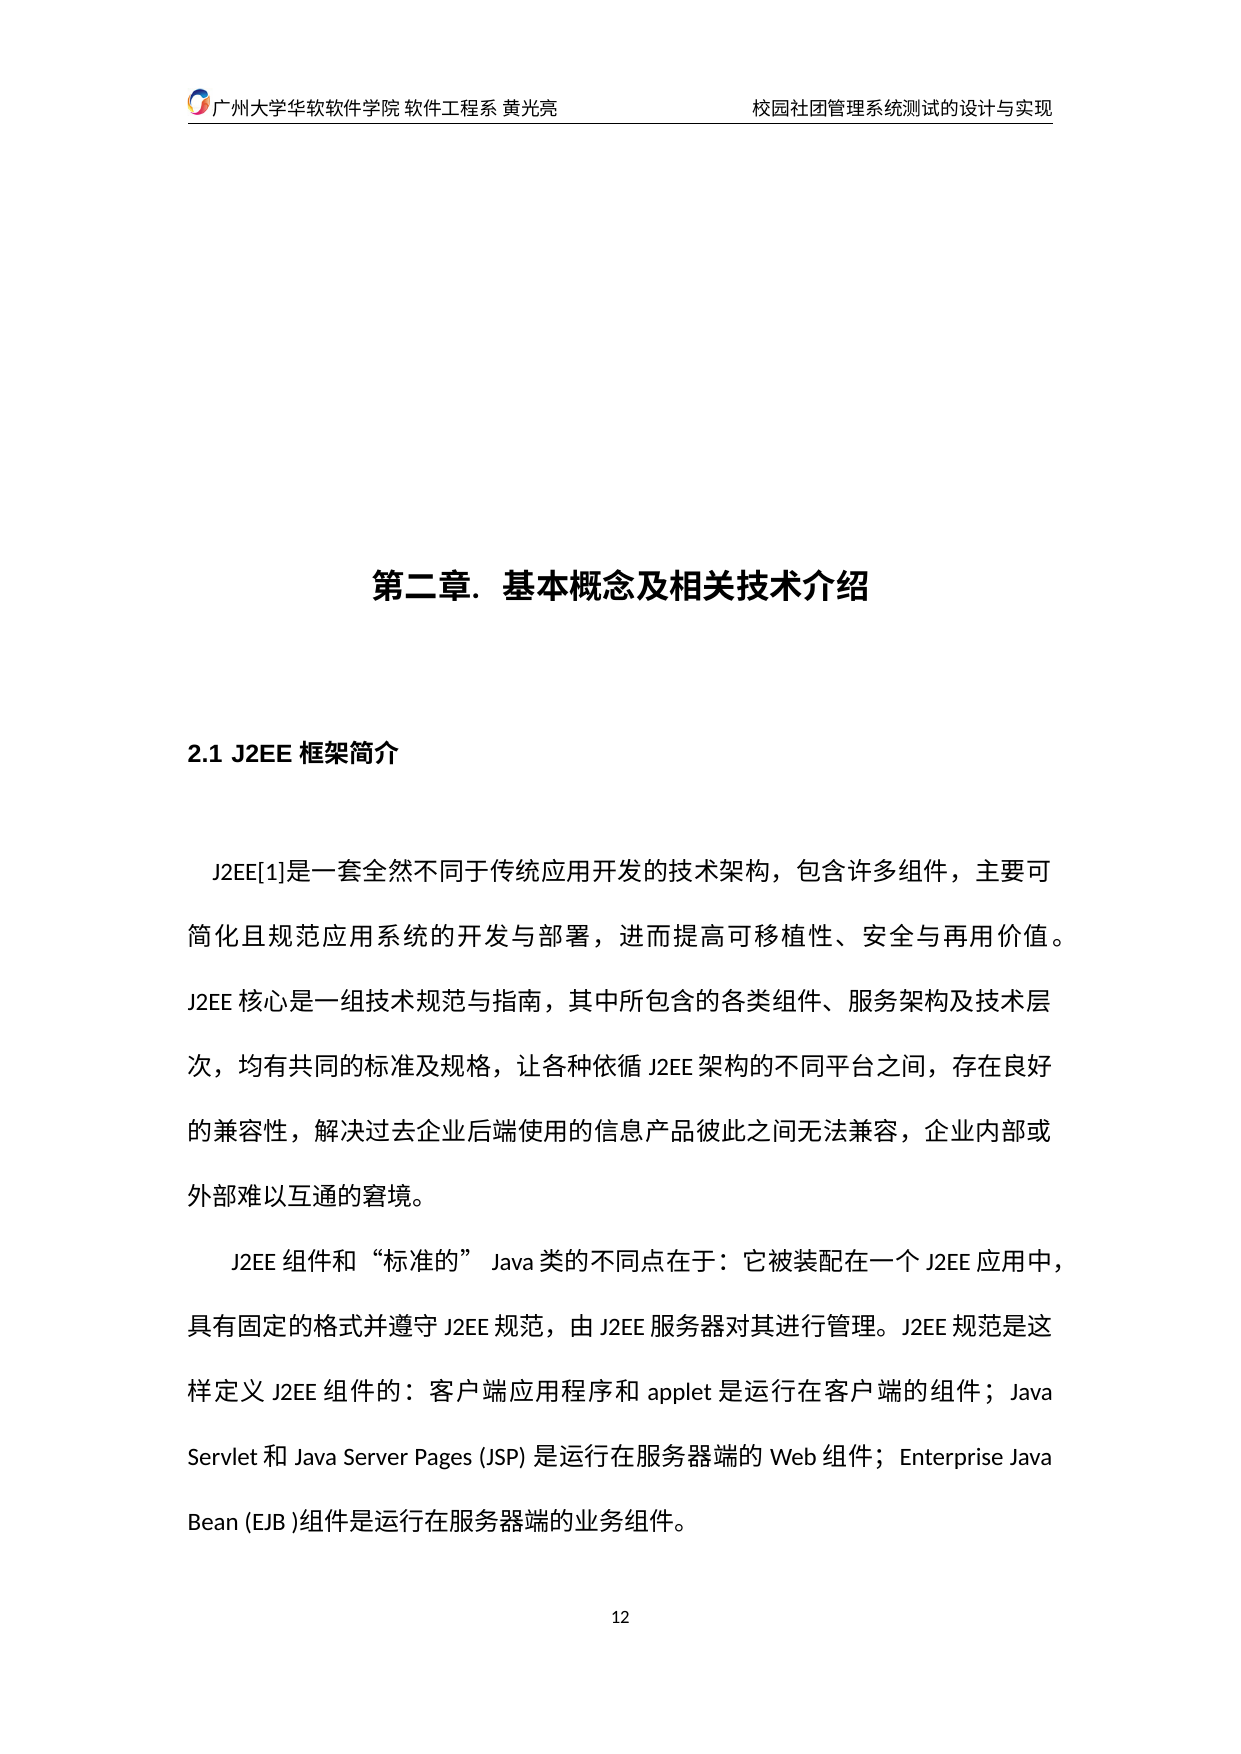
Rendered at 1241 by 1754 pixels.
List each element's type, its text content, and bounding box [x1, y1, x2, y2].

picture [187, 88, 213, 116]
subtitle 基本概念及相关技术介绍 [187, 552, 1053, 617]
subtitle 2.1 J2EE 框架简介 [187, 719, 1053, 784]
text J2EE组件和“标准的” Java类的不同点在于：它被装配在一个J2EE应用中，具有固定的格式并遵守J2EE规范，由J2EE服务器对其进行管理。J2EE规范是这样定义J2EE组件的：客户端应用程序和applet是运行在客户端的组件；Java Servlet和Java Server Pages (JSP) 是运行在服务器端的Web组件；Enterprise Java Bean (EJB )组件是运行在服务器端的业务组件。 [187, 1227, 1053, 1552]
text J2EE[1]是一套全然不同于传统应用开发的技术架构，包含许多组件，主要可简化且规范应用系统的开发与部署，进而提高可移植性、安全与再用价值。J2EE核心是一组技术规范与指南，其中所包含的各类组件、服务架构及技术层次，均有共同的标准及规格，让各种依循J2EE架构的不同平台之间，存在良好的兼容性，解决过去企业后端使用的信息产品彼此之间无法兼容，企业内部或外部难以互通的窘境。 [187, 837, 1053, 1227]
